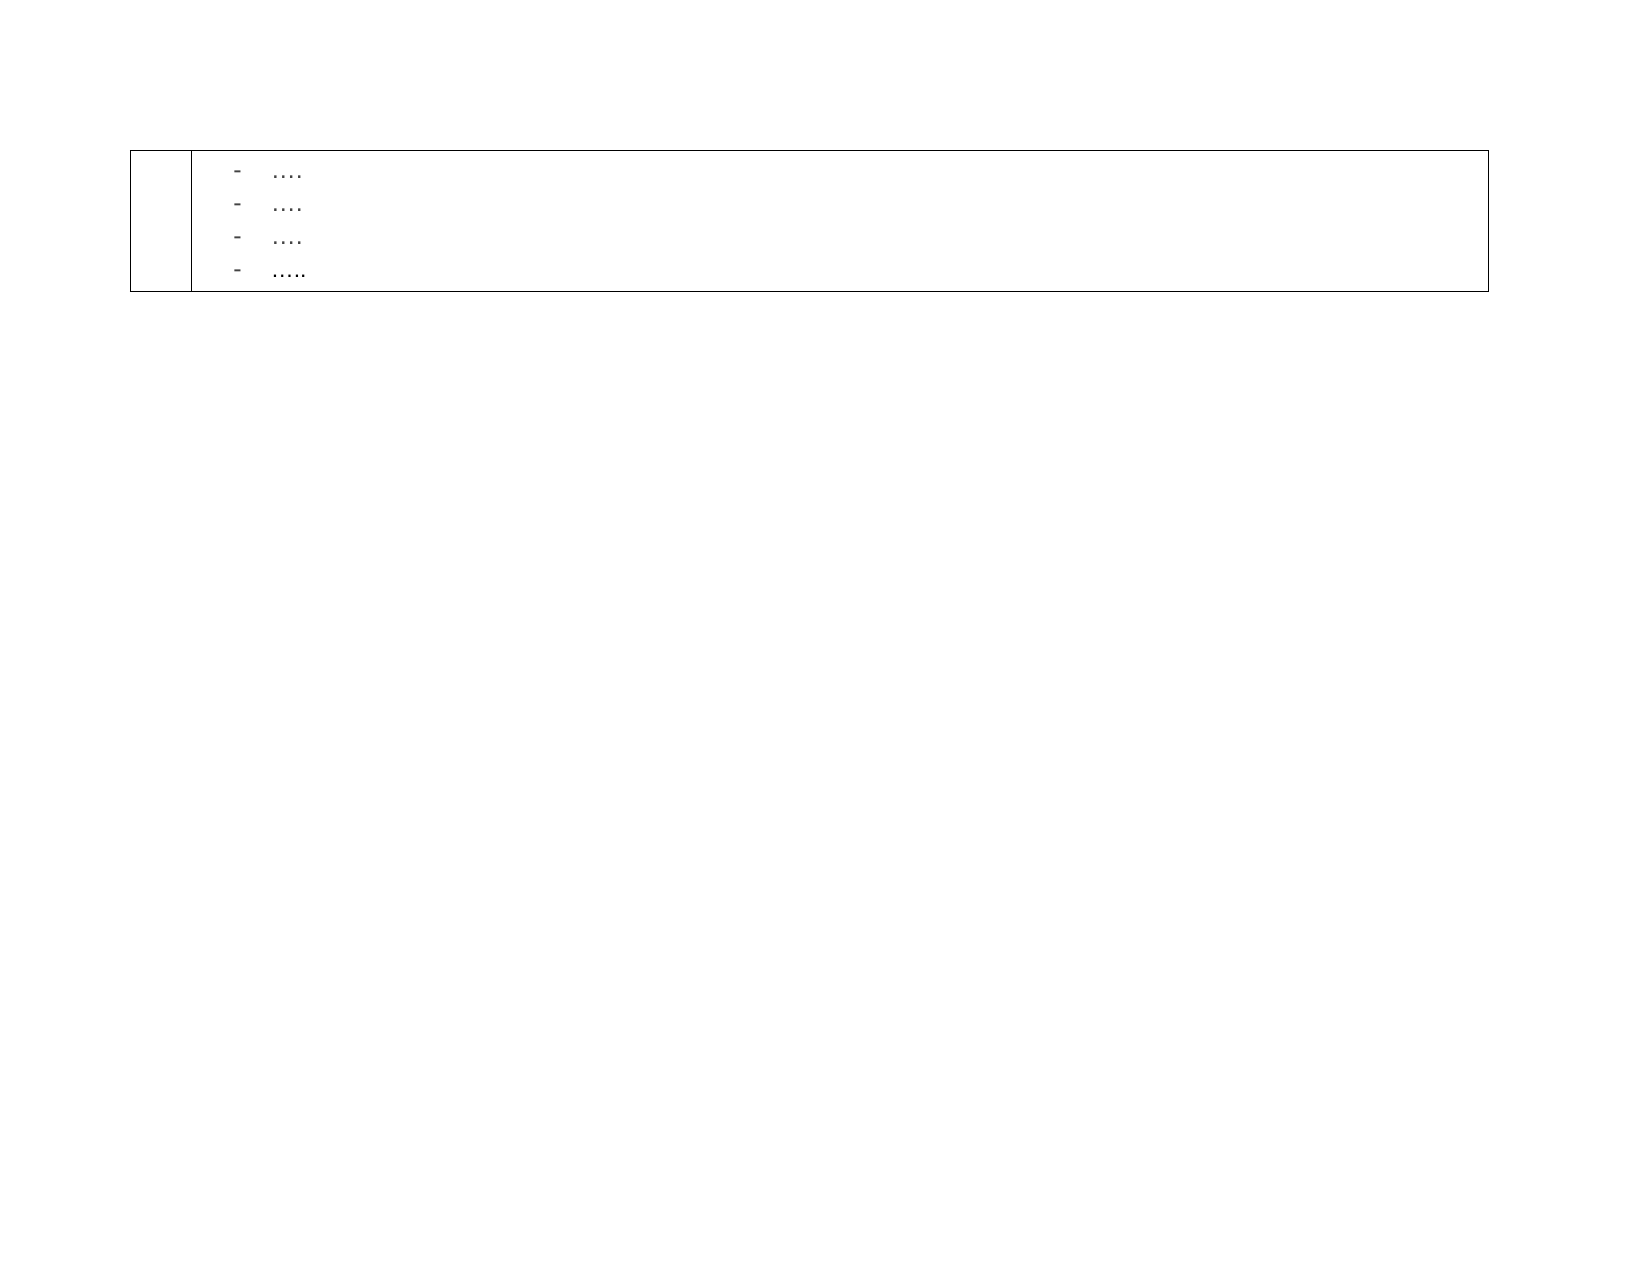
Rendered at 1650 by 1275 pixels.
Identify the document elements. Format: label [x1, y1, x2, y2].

table_cell [131, 151, 191, 291]
table_cell [192, 151, 1488, 291]
